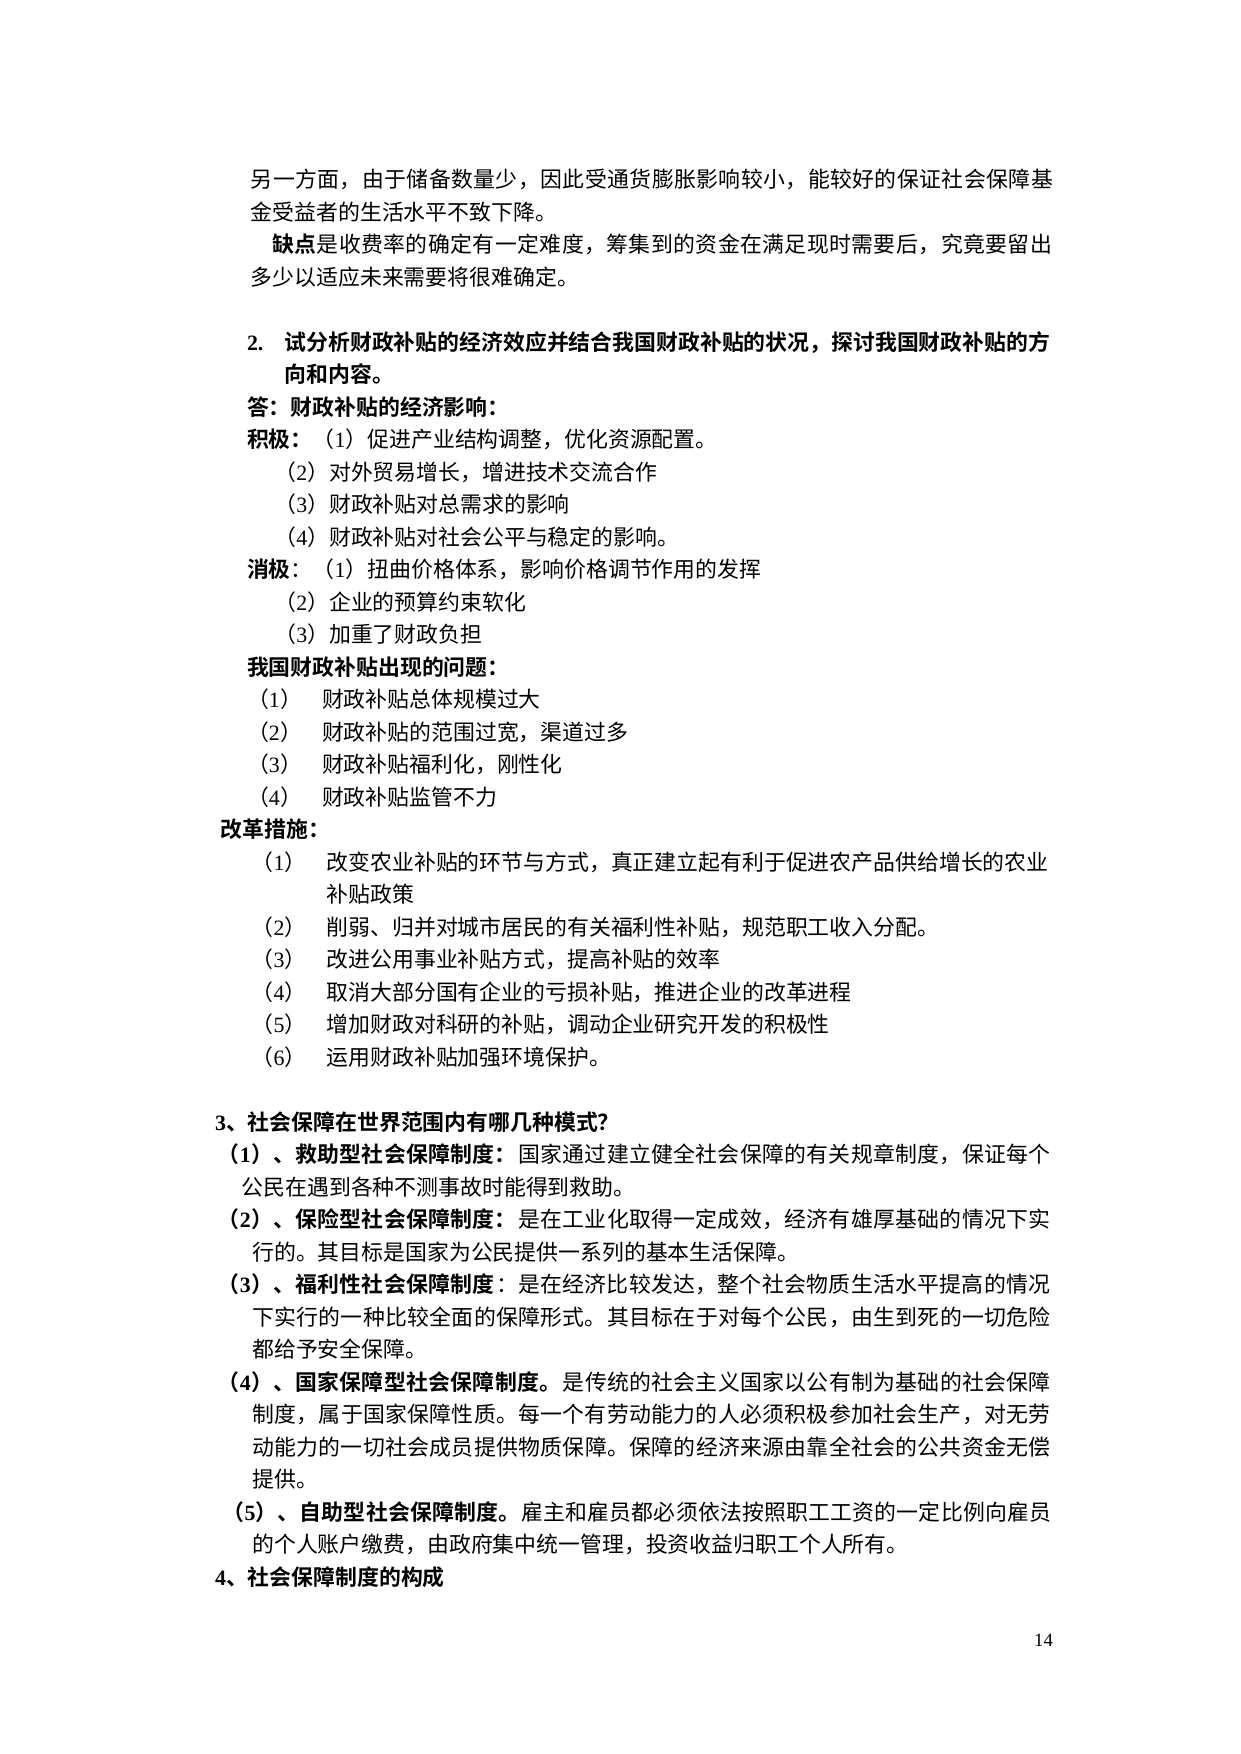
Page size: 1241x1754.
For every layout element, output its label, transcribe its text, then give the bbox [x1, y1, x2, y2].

list 取消大部分国有企业的亏损补贴，推进企业的改革进程 [251, 974, 1053, 1007]
list 财政补贴总体规模过大 [247, 682, 1053, 714]
list 削弱、归并对城市居民的有关福利性补贴，规范职工收入分配。 [251, 909, 1053, 942]
text （2）、保险型社会保障制度：是在工业化取得一定成效，经济有雄厚基础的情况下实行的。其目标是国家为公民提供一系列的基本生活保障。 [187, 1202, 1053, 1267]
text 答：财政补贴的经济影响： [247, 389, 1053, 422]
text 积极：（1）促进产业结构调整，优化资源配置。 [247, 422, 1053, 454]
text 我国财政补贴出现的问题： [247, 649, 1053, 682]
list 改进公用事业补贴方式，提高补贴的效率 [251, 942, 1053, 974]
list 改变农业补贴的环节与方式，真正建立起有利于促进农产品供给增长的农业补贴政策 [251, 844, 1053, 909]
list 运用财政补贴加强环境保护。 [251, 1039, 1053, 1072]
text （2）企业的预算约束软化 [247, 584, 1053, 617]
text 改革措施： [187, 812, 1053, 844]
text 3、社会保障在世界范围内有哪几种模式？ [187, 1104, 1053, 1137]
text （1）、救助型社会保障制度：国家通过建立健全社会保障的有关规章制度，保证每个公民在遇到各种不测事故时能得到救助。 [187, 1137, 1053, 1202]
text 4、社会保障制度的构成 [187, 1559, 1053, 1592]
text （3）、福利性社会保障制度：是在经济比较发达，整个社会物质生活水平提高的情况下实行的一种比较全面的保障形式。其目标在于对每个公民，由生到死的一切危险都给予安全保障。 [187, 1267, 1053, 1364]
text （2）对外贸易增长，增进技术交流合作 [247, 454, 1053, 487]
text （3）财政补贴对总需求的影响 [247, 487, 1053, 519]
text 消极：（1）扭曲价格体系，影响价格调节作用的发挥 [247, 552, 1053, 584]
text （4）财政补贴对社会公平与稳定的影响。 [247, 519, 1053, 552]
list 增加财政对科研的补贴，调动企业研究开发的积极性 [251, 1007, 1053, 1039]
list 财政补贴的范围过宽，渠道过多 [247, 714, 1053, 747]
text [251, 162, 1053, 227]
list 财政补贴监管不力 [247, 779, 1053, 812]
list 试分析财政补贴的经济效应并结合我国财政补贴的状况，探讨我国财政补贴的方向和内容。 [247, 324, 1053, 389]
list 财政补贴福利化，刚性化 [247, 747, 1053, 779]
text 缺点是收费率的确定有一定难度，筹集到的资金在满足现时需要后，究竟要留出多少以适应未来需要将很难确定。 [251, 227, 1053, 292]
text （5）、自助型社会保障制度。雇主和雇员都必须依法按照职工工资的一定比例向雇员的个人账户缴费，由政府集中统一管理，投资收益归职工个人所有。 [187, 1494, 1053, 1559]
text （3）加重了财政负担 [247, 617, 1053, 649]
text （4）、国家保障型社会保障制度。是传统的社会主义国家以公有制为基础的社会保障制度，属于国家保障性质。每一个有劳动能力的人必须积极参加社会生产，对无劳动能力的一切社会成员提供物质保障。保障的经济来源由靠全社会的公共资金无偿提供。 [187, 1364, 1053, 1494]
